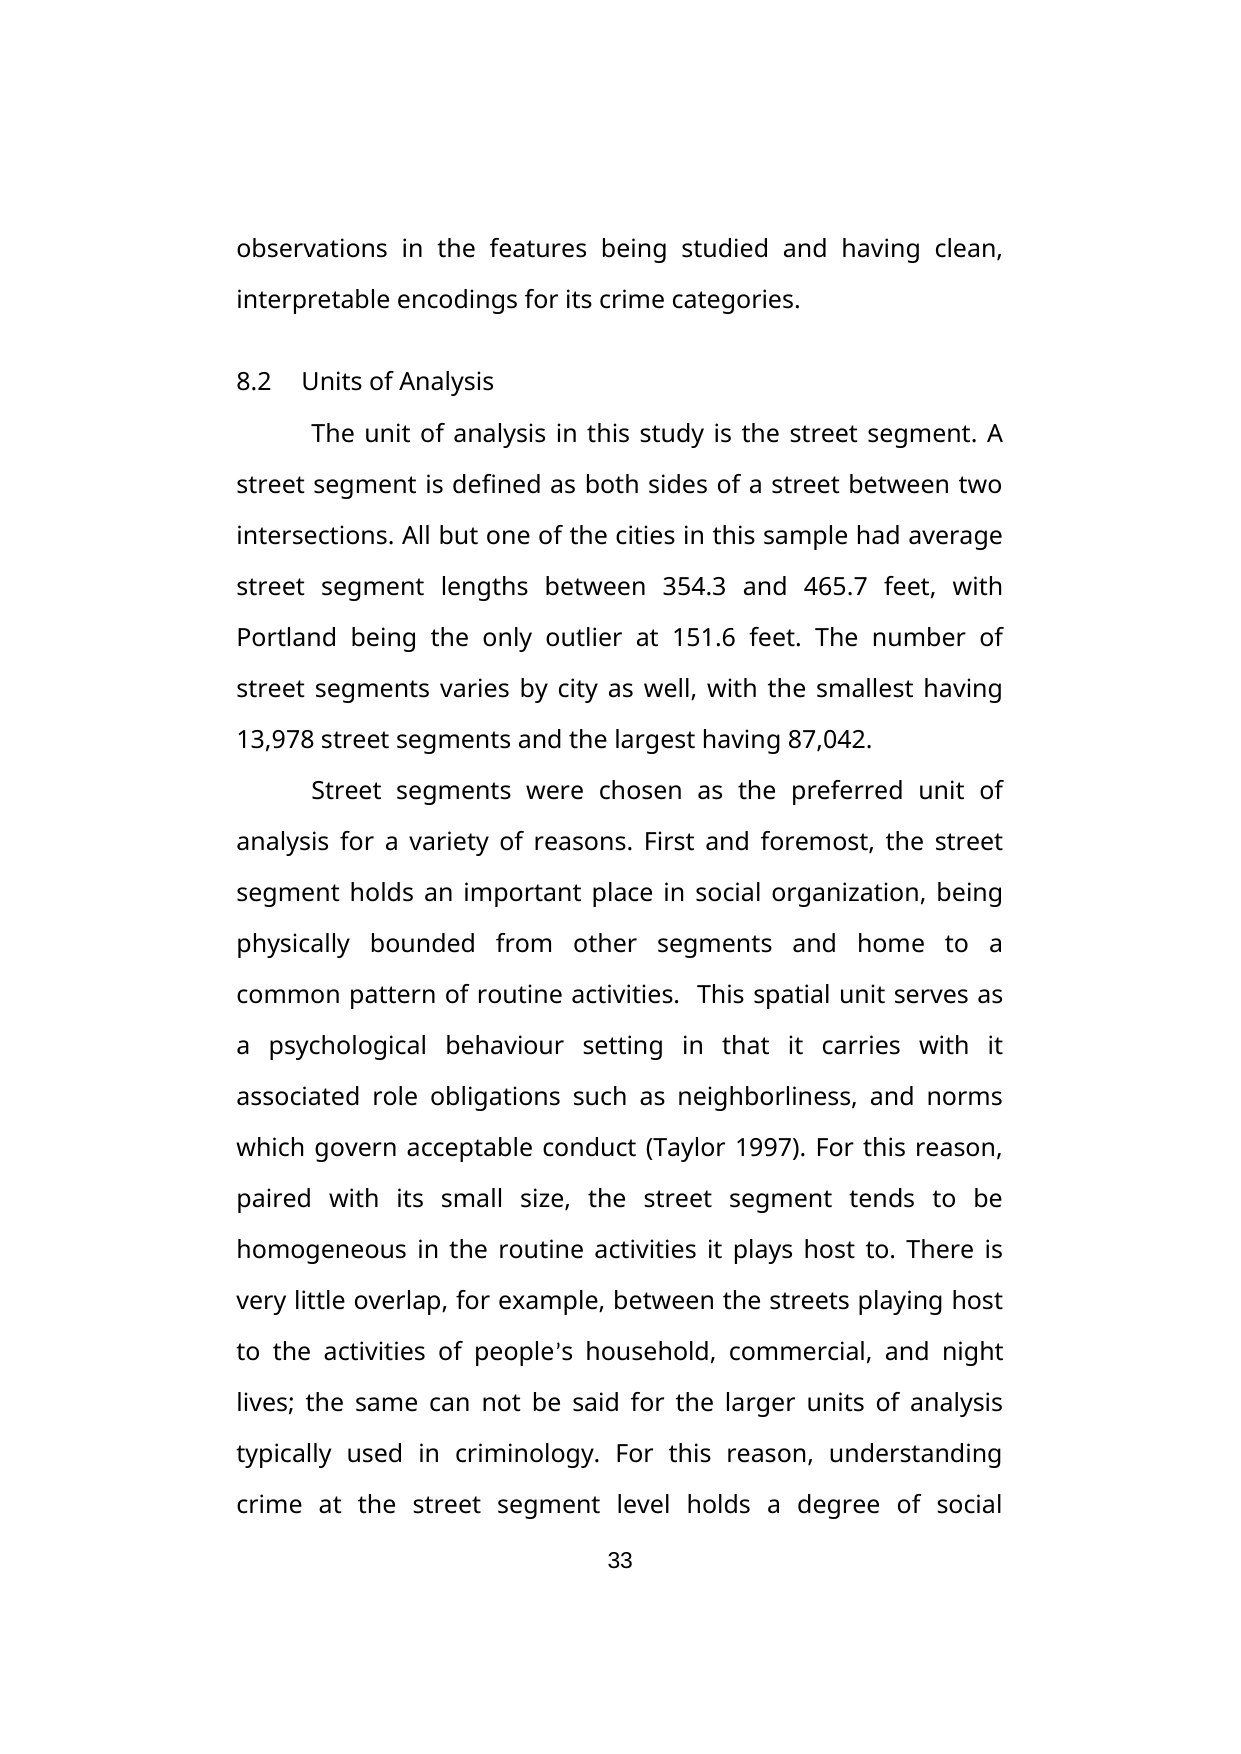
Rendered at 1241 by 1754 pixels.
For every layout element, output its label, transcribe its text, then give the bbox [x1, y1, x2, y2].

subtitle Units of Analysis [236, 364, 1004, 398]
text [236, 230, 1004, 315]
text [236, 773, 1004, 1521]
text The unit of analysis in this study is the street segment. A street segment is defined as both sides of a street between two intersections. All but one of the cities in this sample had average street segment lengths between 354.3 and 465.7 feet, with Portland being the only outlier at 151.6 feet. The number of street segments varies by city as well, with the smallest having 13,978 street segments and the largest having 87,042. [236, 415, 1004, 756]
